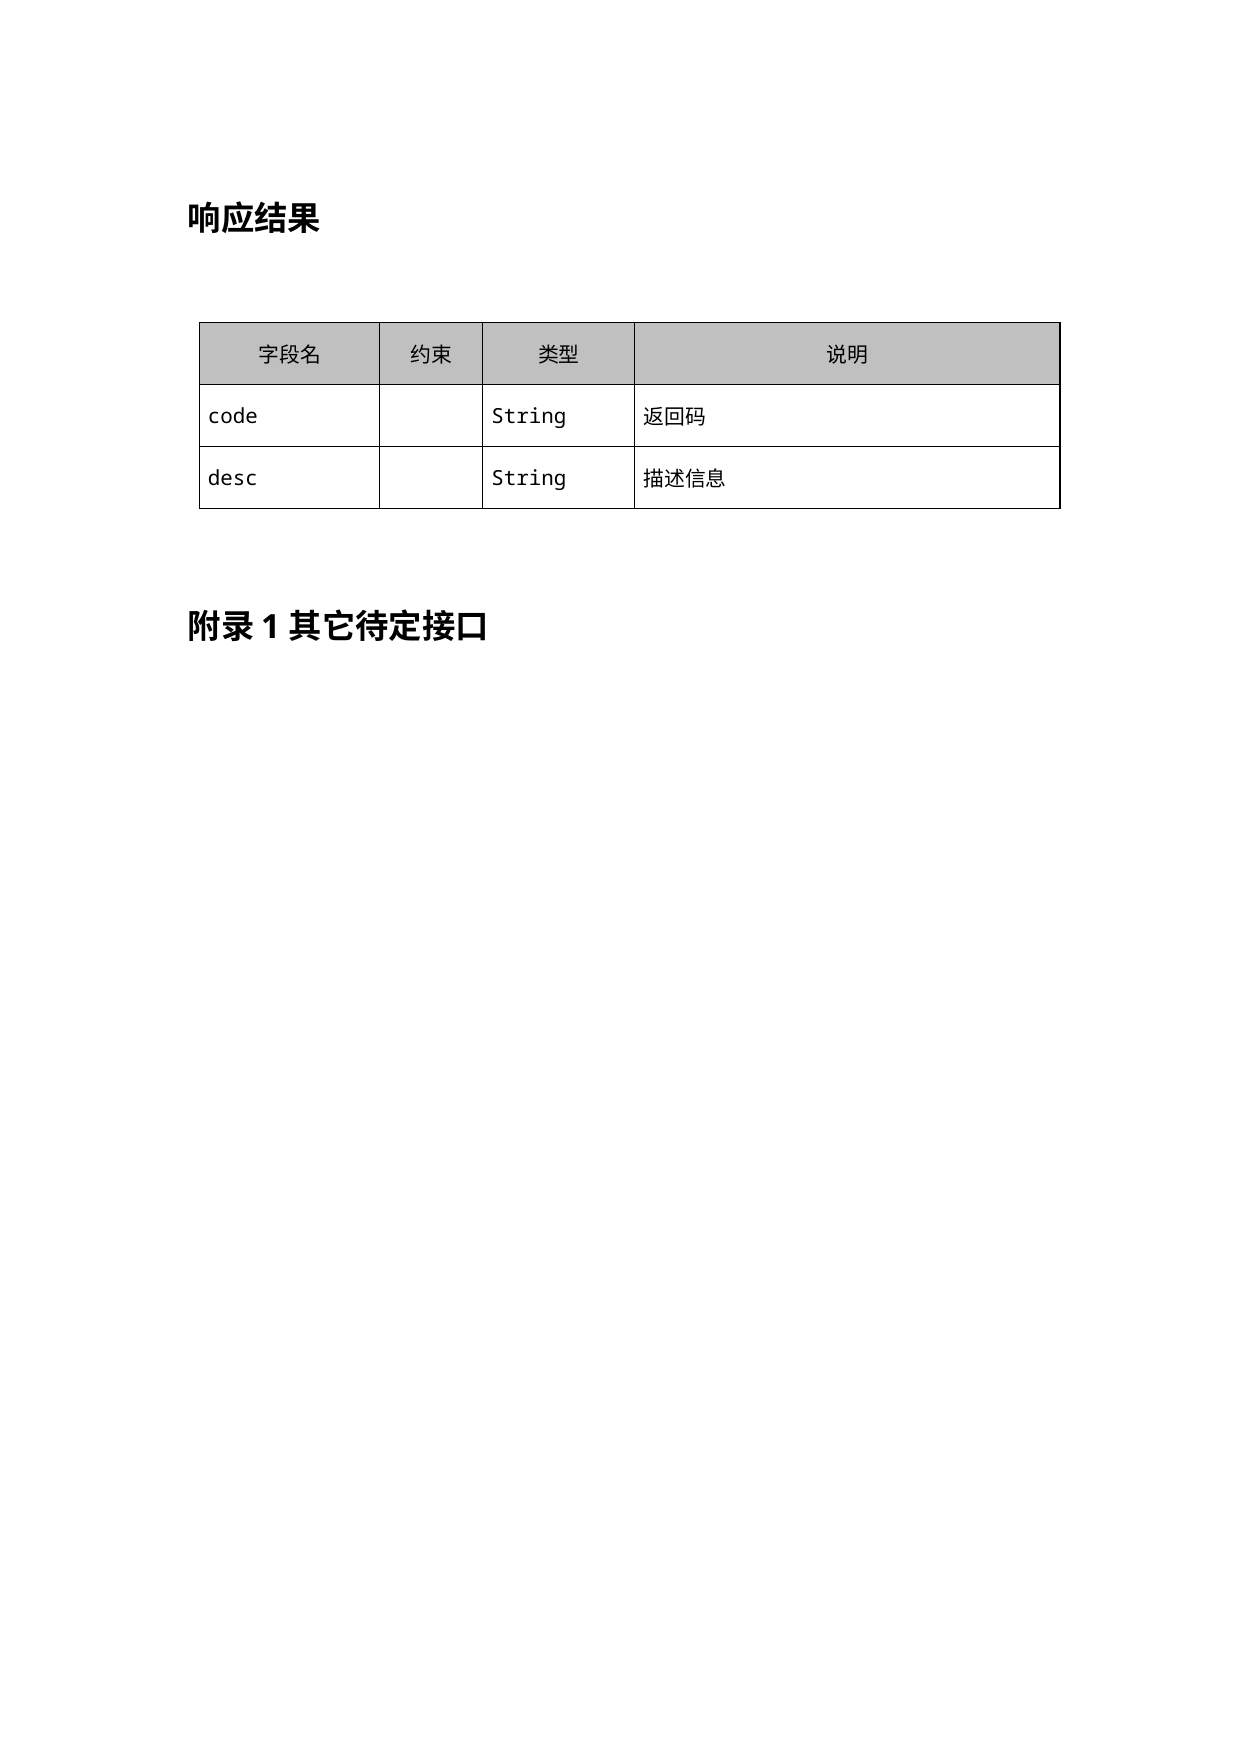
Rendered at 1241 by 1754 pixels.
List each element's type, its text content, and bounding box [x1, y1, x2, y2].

table_cell String [483, 385, 634, 446]
table_header 类型 [483, 323, 634, 384]
table_cell desc [200, 447, 379, 508]
table_cell 返回码 [635, 385, 1059, 446]
table_cell [380, 385, 482, 446]
subtitle 附录1 其它待定接口 [187, 580, 1053, 668]
table_cell [380, 447, 482, 508]
table_cell code [200, 385, 379, 446]
table_cell String [483, 447, 634, 508]
table_header 说明 [635, 323, 1059, 384]
table_cell 描述信息 [635, 447, 1059, 508]
table_header 约束 [380, 323, 482, 384]
subtitle 响应结果 [187, 172, 1053, 260]
table_header 字段名 [200, 323, 379, 384]
